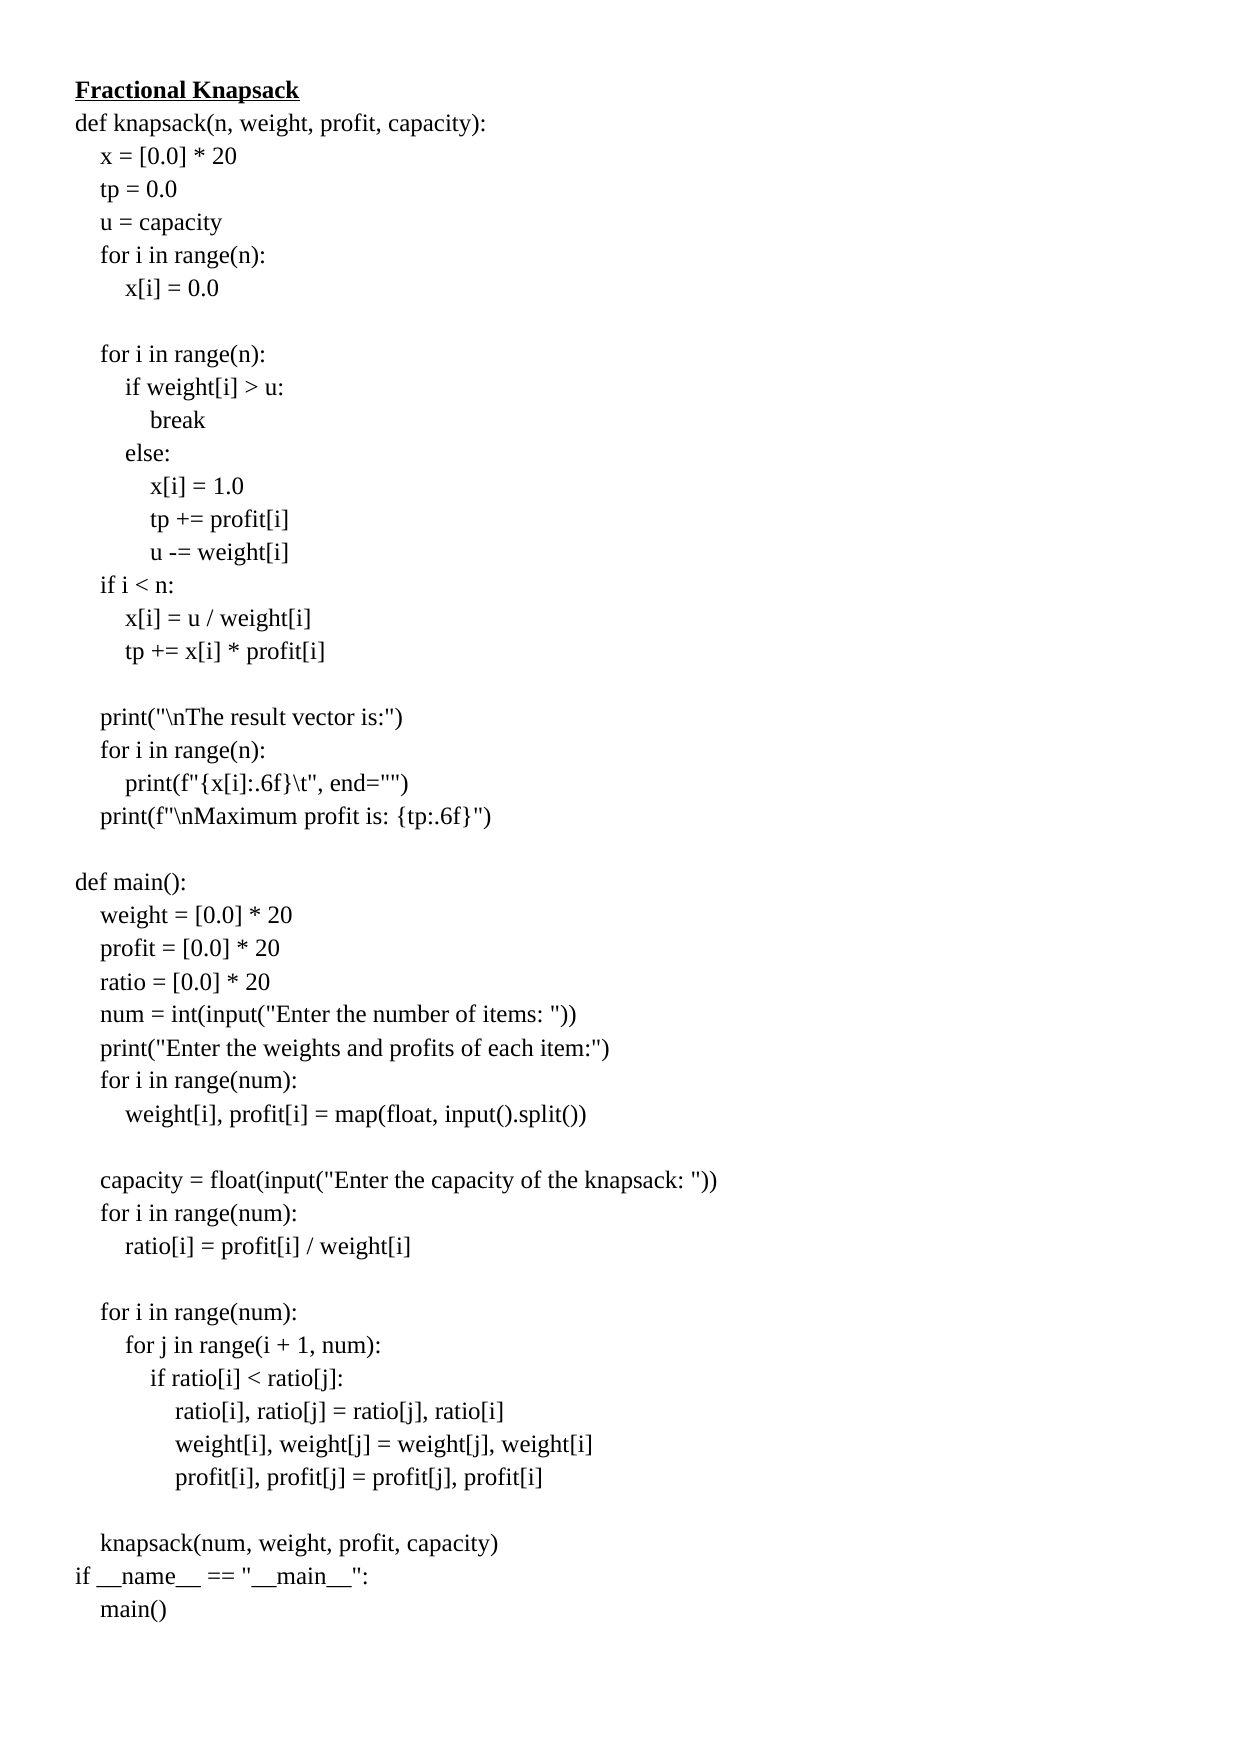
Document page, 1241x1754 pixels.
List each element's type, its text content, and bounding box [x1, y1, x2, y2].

text if weight[i] > u: [75, 372, 1165, 401]
text for i in range(n): [75, 339, 1165, 368]
text ratio[i] = profit[i] / weight[i] [75, 1231, 1165, 1259]
text ratio[i], ratio[j] = ratio[j], ratio[i] [75, 1396, 1165, 1424]
text if __name__ == "__main__": [75, 1561, 1165, 1590]
text weight = [0.0] * 20 [75, 901, 1165, 929]
text num = int(input("Enter the number of items: ")) [75, 999, 1165, 1028]
text tp = 0.0 [75, 174, 1165, 203]
text x = [0.0] * 20 [75, 141, 1165, 170]
text def knapsack(n, weight, profit, capacity): [75, 108, 1165, 137]
text for i in range(num): [75, 1297, 1165, 1326]
text if i < n: [75, 570, 1165, 599]
text if ratio[i] < ratio[j]: [75, 1363, 1165, 1392]
text else: [75, 438, 1165, 467]
text weight[i], profit[i] = map(float, input().split()) [75, 1099, 1165, 1127]
text x[i] = u / weight[i] [75, 603, 1165, 632]
text x[i] = 1.0 [75, 471, 1165, 500]
text tp += x[i] * profit[i] [75, 636, 1165, 665]
text capacity = float(input("Enter the capacity of the knapsack: ")) [75, 1165, 1165, 1193]
text print("Enter the weights and profits of each item:") [75, 1033, 1165, 1061]
text print("\nThe result vector is:") [75, 702, 1165, 731]
text ratio = [0.0] * 20 [75, 967, 1165, 995]
text main() [75, 1594, 1165, 1623]
text break [75, 405, 1165, 434]
text for i in range(num): [75, 1066, 1165, 1094]
text knapsack(num, weight, profit, capacity) [75, 1528, 1165, 1557]
text for i in range(n): [75, 240, 1165, 269]
text Fractional Knapsack [75, 75, 1165, 104]
text for i in range(num): [75, 1198, 1165, 1226]
text for j in range(i + 1, num): [75, 1330, 1165, 1358]
text def main(): [75, 867, 1165, 896]
text profit[i], profit[j] = profit[j], profit[i] [75, 1462, 1165, 1491]
text u -= weight[i] [75, 537, 1165, 566]
text u = capacity [75, 207, 1165, 236]
text profit = [0.0] * 20 [75, 933, 1165, 962]
text tp += profit[i] [75, 504, 1165, 533]
text weight[i], weight[j] = weight[j], weight[i] [75, 1429, 1165, 1458]
text x[i] = 0.0 [75, 273, 1165, 302]
text print(f"{x[i]:.6f}\t", end="") [75, 768, 1165, 797]
text for i in range(n): [75, 735, 1165, 764]
text print(f"\nMaximum profit is: {tp:.6f}") [75, 801, 1165, 830]
